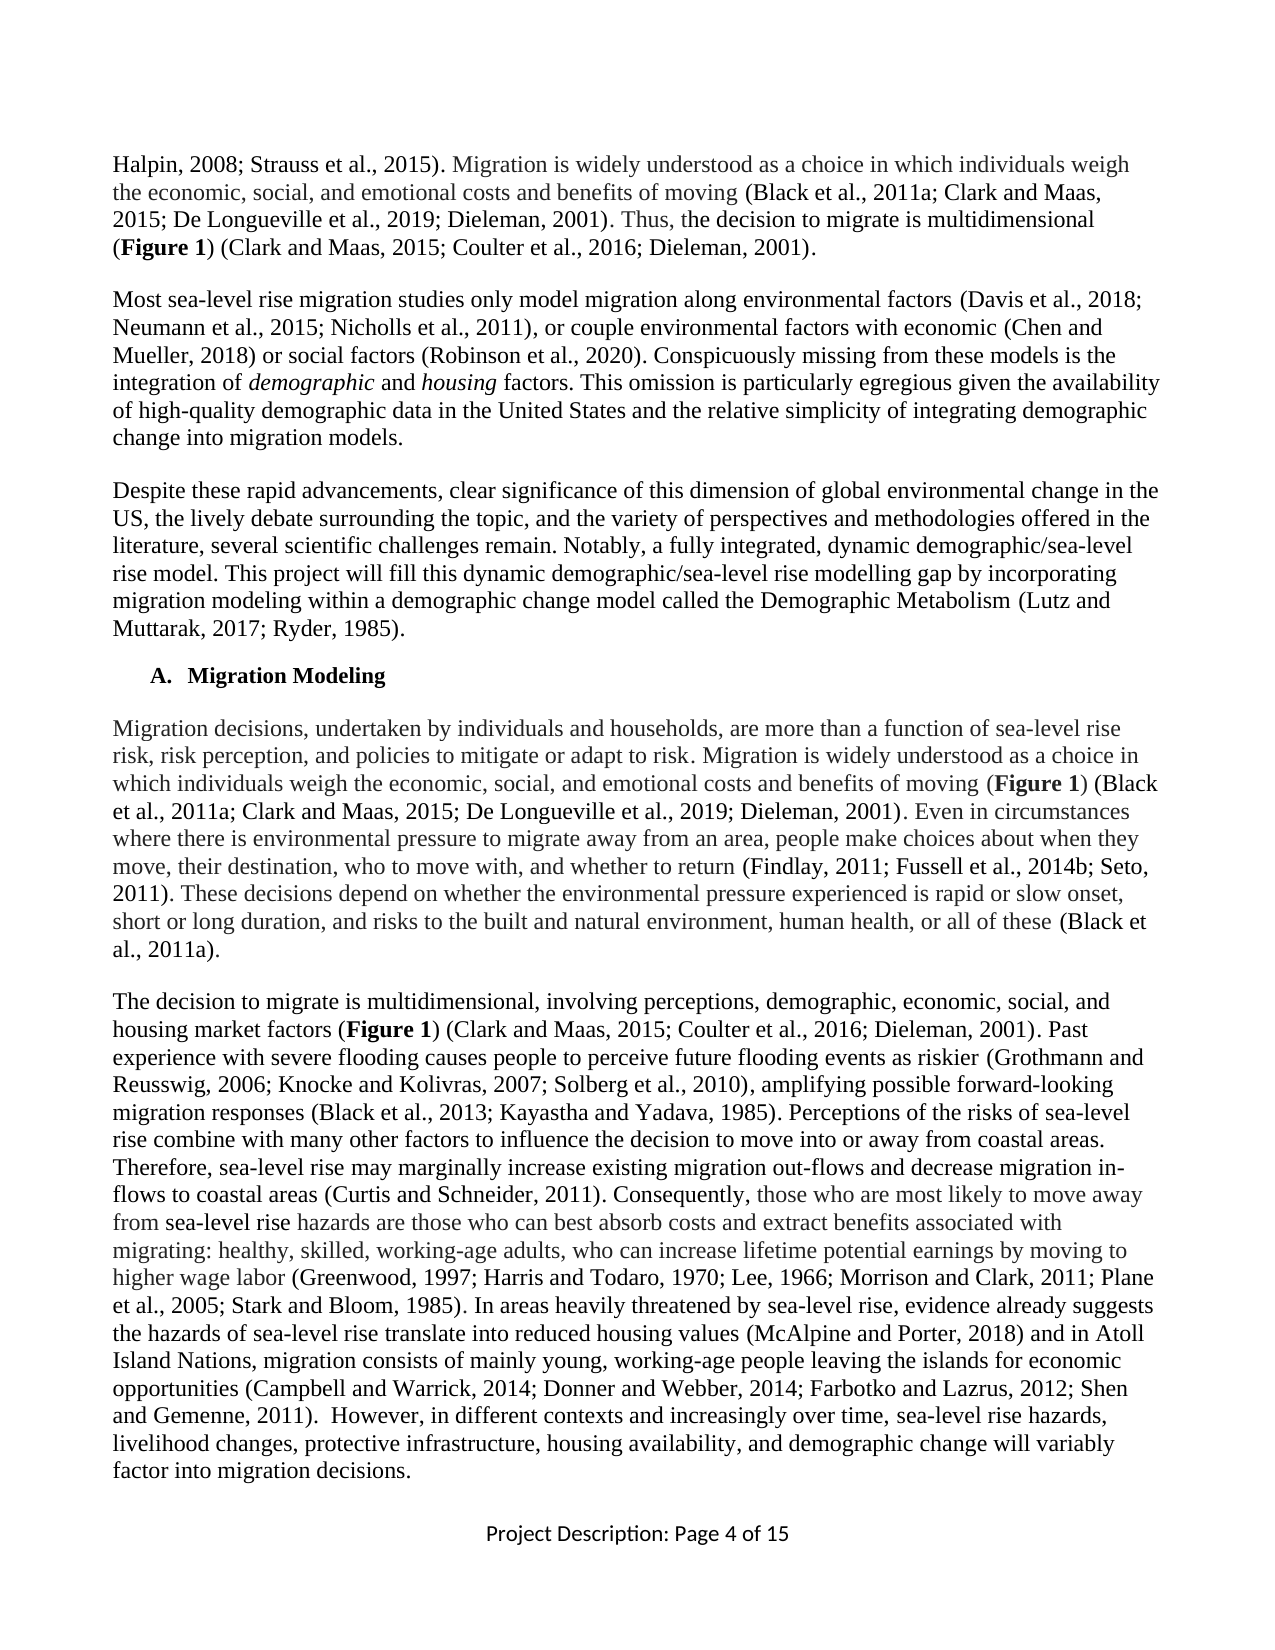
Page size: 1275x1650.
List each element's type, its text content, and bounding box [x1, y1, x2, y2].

text Despite these rapid advancements, clear significance of this dimension of global environmental change in the US, the lively debate surrounding the topic, and the variety of perspectives and methodologies offered in the literature, several scientific challenges remain. Notably, a fully integrated, dynamic demographic/sea-level rise model. This project will fill this dynamic demographic/sea-level rise modelling gap by incorporating migration modeling within a demographic change model called the Demographic Metabolism (Lutz and Muttarak, 2017; Ryder, 1985). [112, 476, 1162, 642]
list Migration Modeling [150, 662, 1162, 689]
text Migration decisions, undertaken by individuals and households, are more than a function of sea-level rise risk, risk perception, and policies to mitigate or adapt to risk. Migration is widely understood as a choice in which individuals weigh the economic, social, and emotional costs and benefits of moving (Figure 1) (Black et al., 2011a; Clark and Maas, 2015; De Longueville et al., 2019; Dieleman, 2001). Even in circumstances where there is environmental pressure to migrate away from an area, people make choices about when they move, their destination, who to move with, and whether to return (Findlay, 2011; Fussell et al., 2014b; Seto, 2011). These decisions depend on whether the environmental pressure experienced is rapid or slow onset, short or long duration, and risks to the built and natural environment, human health, or all of these (Black et al., 2011a). [112, 714, 1162, 962]
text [112, 150, 1162, 260]
text The decision to migrate is multidimensional, involving perceptions, demographic, economic, social, and housing market factors (Figure 1) (Clark and Maas, 2015; Coulter et al., 2016; Dieleman, 2001). Past experience with severe flooding causes people to perceive future flooding events as riskier (Grothmann and Reusswig, 2006; Knocke and Kolivras, 2007; Solberg et al., 2010), amplifying possible forward-looking migration responses (Black et al., 2013; Kayastha and Yadava, 1985). Perceptions of the risks of sea-level rise combine with many other factors to influence the decision to move into or away from coastal areas. Therefore, sea-level rise may marginally increase existing migration out-flows and decrease migration in-flows to coastal areas (Curtis and Schneider, 2011). Consequently, those who are most likely to move away from sea-level rise hazards are those who can best absorb costs and extract benefits associated with migrating: healthy, skilled, working-age adults, who can increase lifetime potential earnings by moving to higher wage labor (Greenwood, 1997; Harris and Todaro, 1970; Lee, 1966; Morrison and Clark, 2011; Plane et al., 2005; Stark and Bloom, 1985). In areas heavily threatened by sea-level rise, evidence already suggests the hazards of sea-level rise translate into reduced housing values (McAlpine and Porter, 2018) and in Atoll Island Nations, migration consists of mainly young, working-age people leaving the islands for economic opportunities (Campbell and Warrick, 2014; Donner and Webber, 2014; Farbotko and Lazrus, 2012; Shen and Gemenne, 2011). However, in different contexts and increasingly over time, sea-level rise hazards, livelihood changes, protective infrastructure, housing availability, and demographic change will variably factor into migration decisions. [112, 987, 1162, 1484]
text Most sea-level rise migration studies only model migration along environmental factors (Davis et al., 2018; Neumann et al., 2015; Nicholls et al., 2011), or couple environmental factors with economic (Chen and Mueller, 2018) or social factors (Robinson et al., 2020). Conspicuously missing from these models is the integration of demographic and housing factors. This omission is particularly egregious given the availability of high-quality demographic data in the United States and the relative simplicity of integrating demographic change into migration models. [112, 285, 1162, 451]
